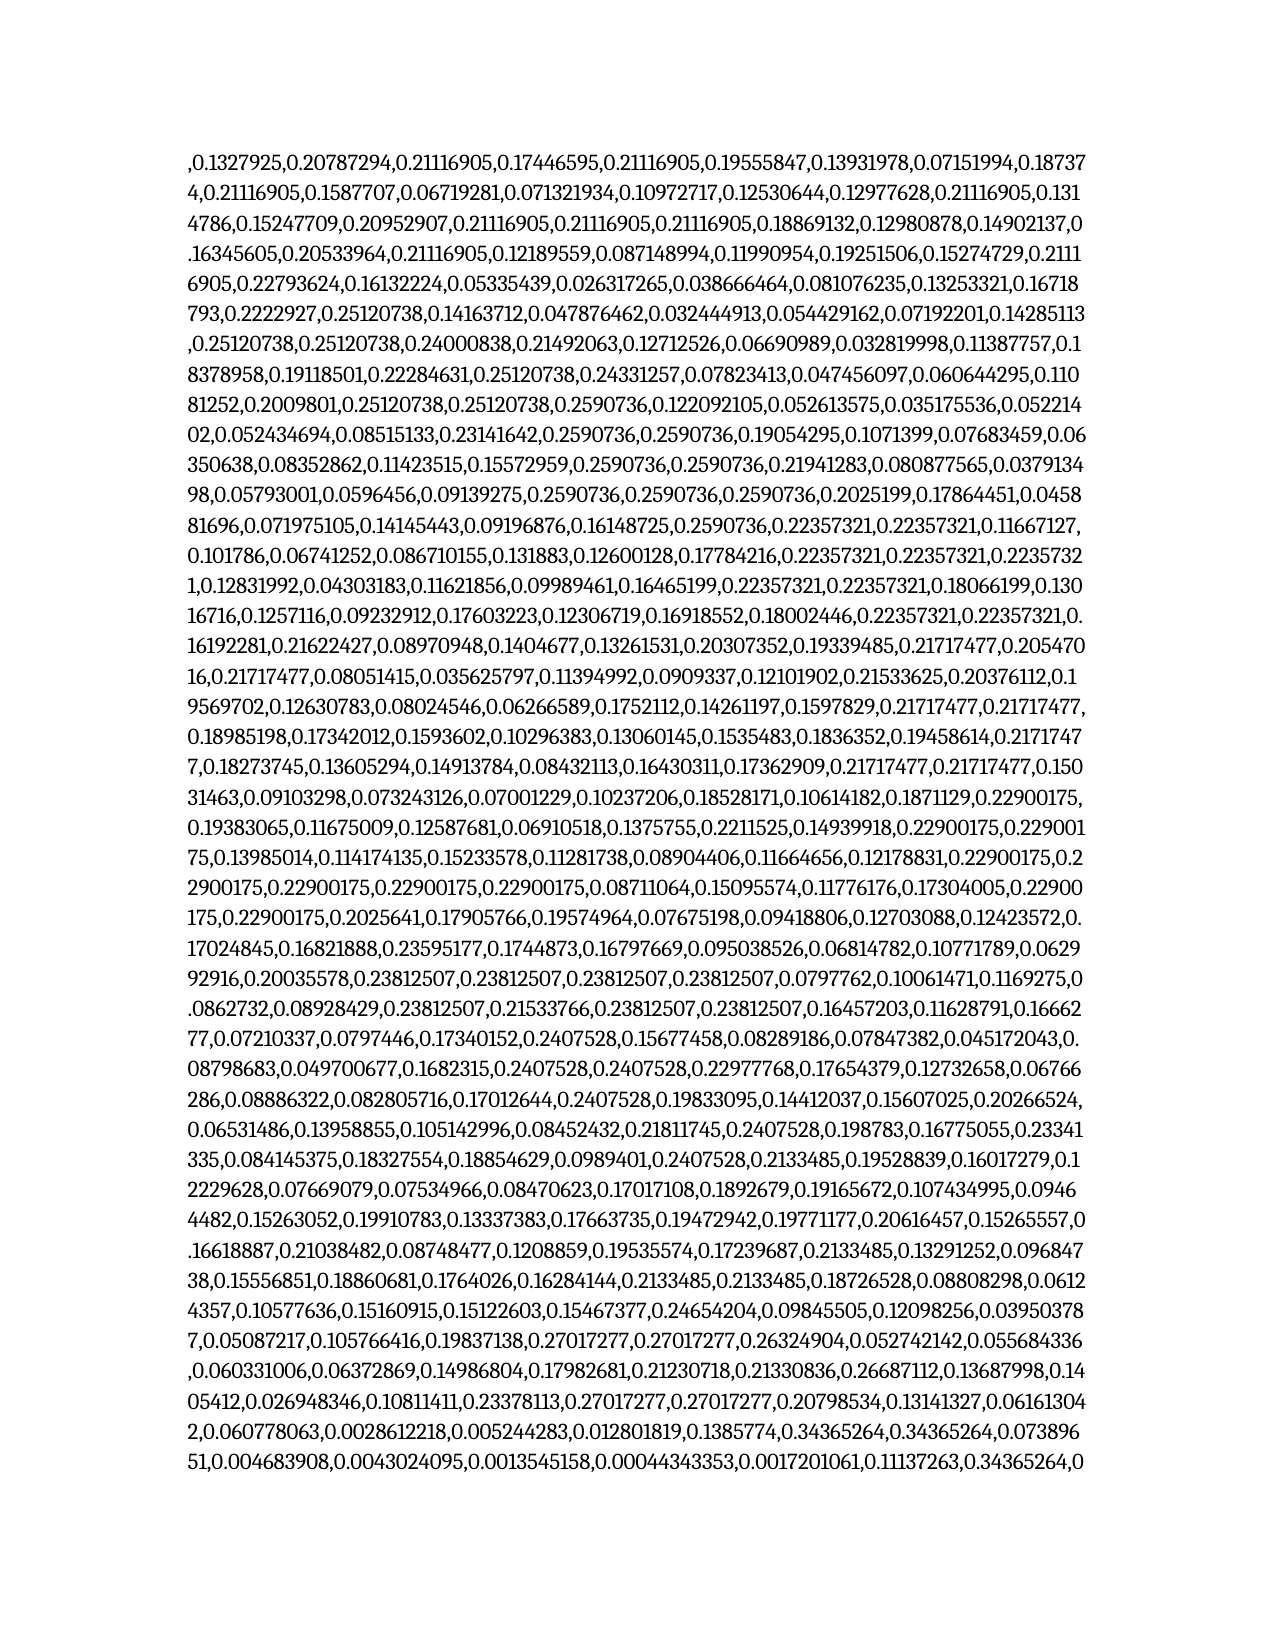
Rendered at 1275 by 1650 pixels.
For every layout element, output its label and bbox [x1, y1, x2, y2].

text [187, 150, 1087, 1475]
